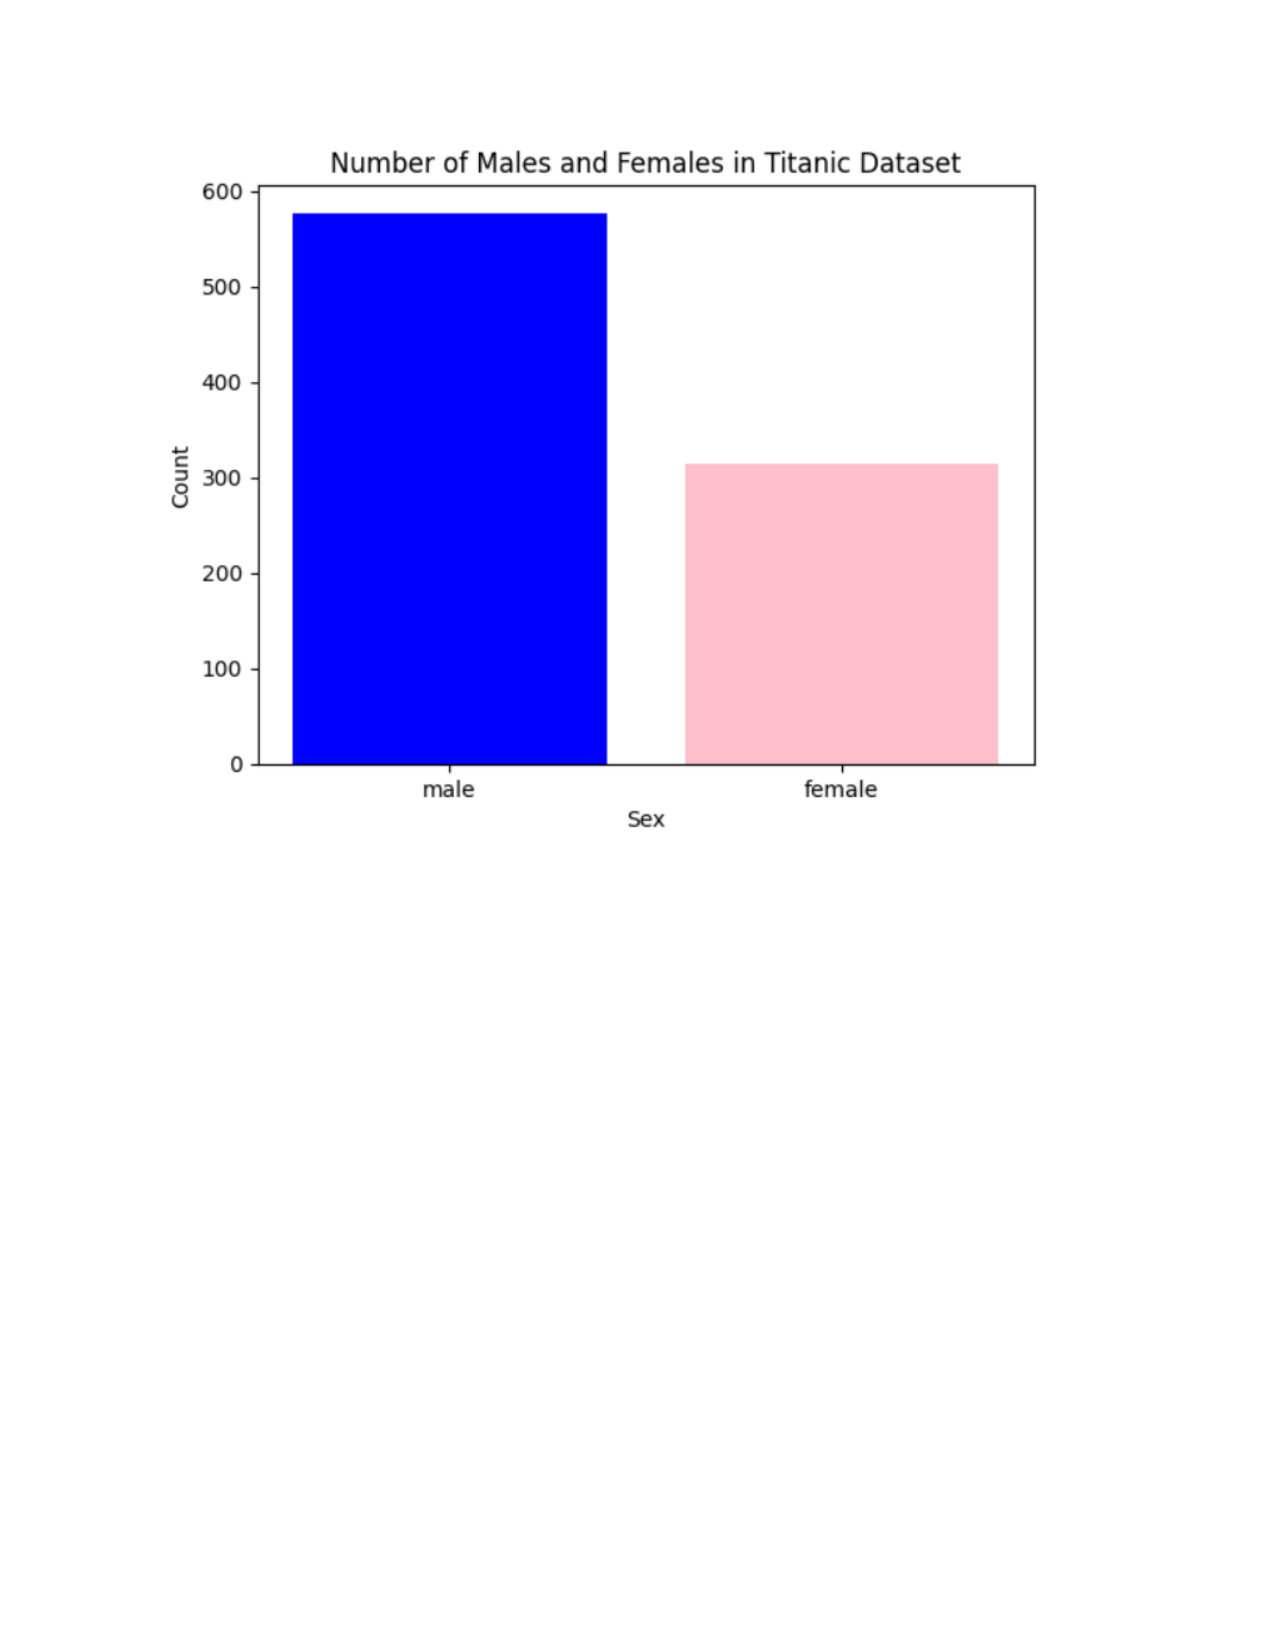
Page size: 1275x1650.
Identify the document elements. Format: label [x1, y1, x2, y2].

picture [150, 150, 1125, 841]
